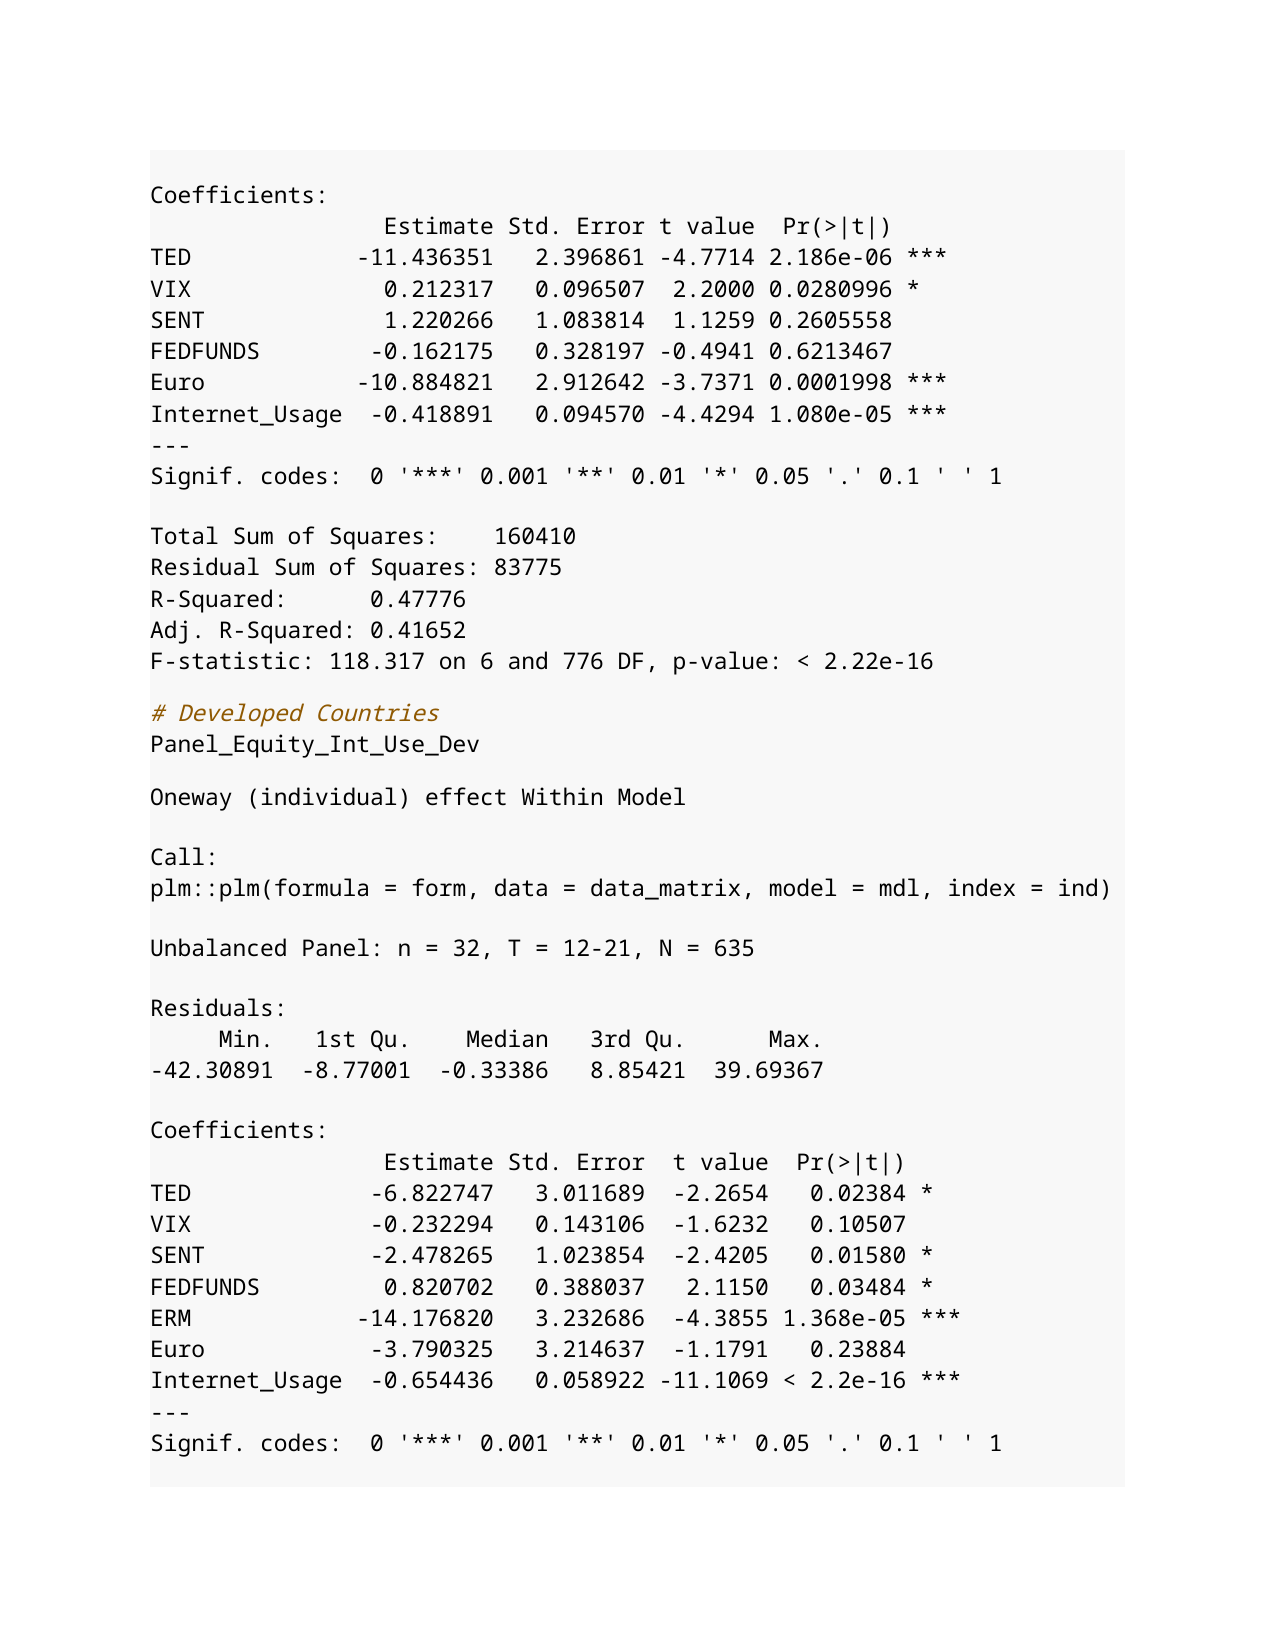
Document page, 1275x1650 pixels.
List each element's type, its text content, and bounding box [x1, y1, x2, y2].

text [150, 780, 1125, 1487]
text # Developed Countries Panel_Equity_Int_Use_Dev [439, 697, 1125, 759]
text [150, 150, 1125, 676]
